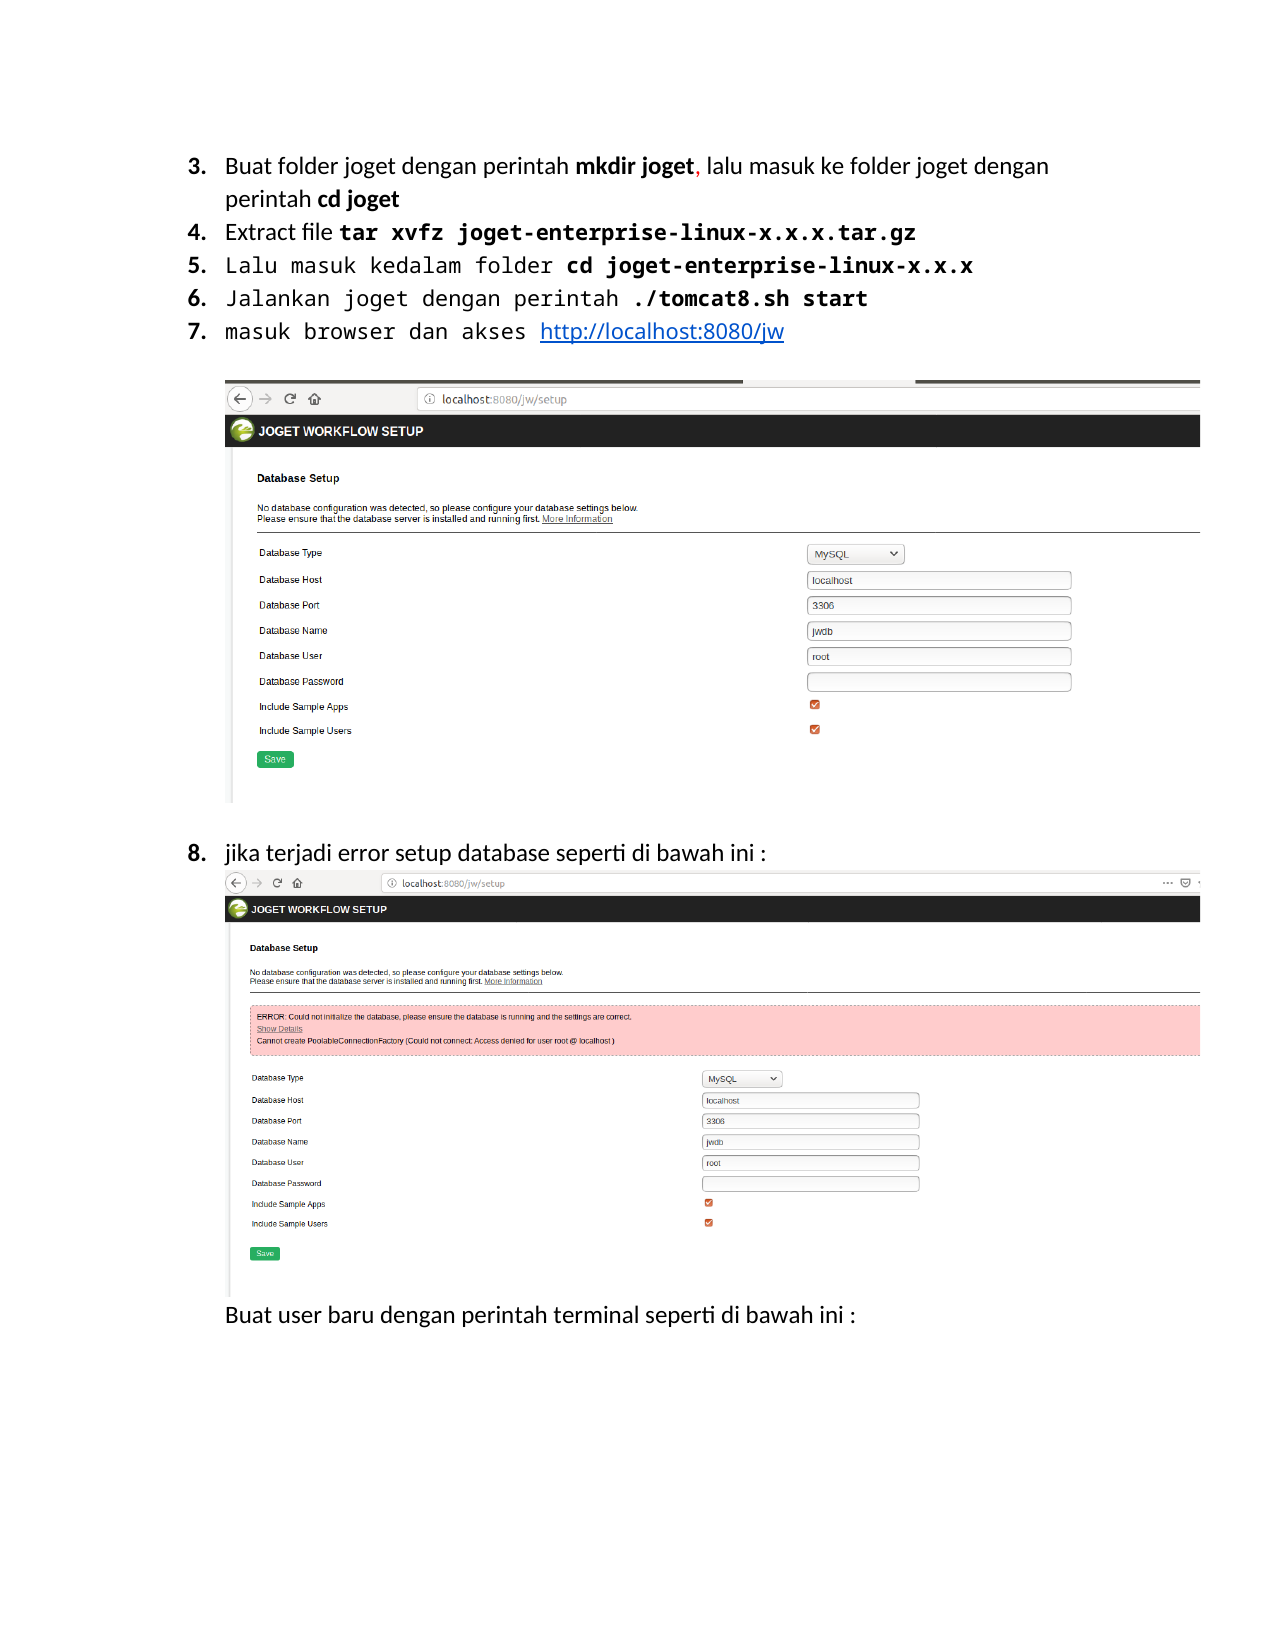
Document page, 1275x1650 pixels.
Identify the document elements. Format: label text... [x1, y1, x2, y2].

picture [225, 380, 1200, 803]
list Jalankan joget dengan perintah ./tomcat8.sh start [187, 282, 1125, 312]
list jika terjadi error setup database seperti di bawah ini : [187, 837, 1125, 868]
picture [225, 870, 1200, 1297]
list Lalu masuk kedalam folder cd joget-enterprise-linux-x.x.x [187, 249, 1125, 279]
list masuk browser dan akses http://localhost:8080/jw [187, 315, 1125, 346]
list Extract file tar xvfz joget-enterprise-linux-x.x.x.tar.gz [187, 216, 1125, 246]
list Buat folder joget dengan perintah mkdir joget, lalu masuk ke folder joget dengan perintah cd joget [187, 150, 1125, 213]
list Buat user baru dengan perintah terminal seperti di bawah ini : [225, 1299, 1125, 1329]
